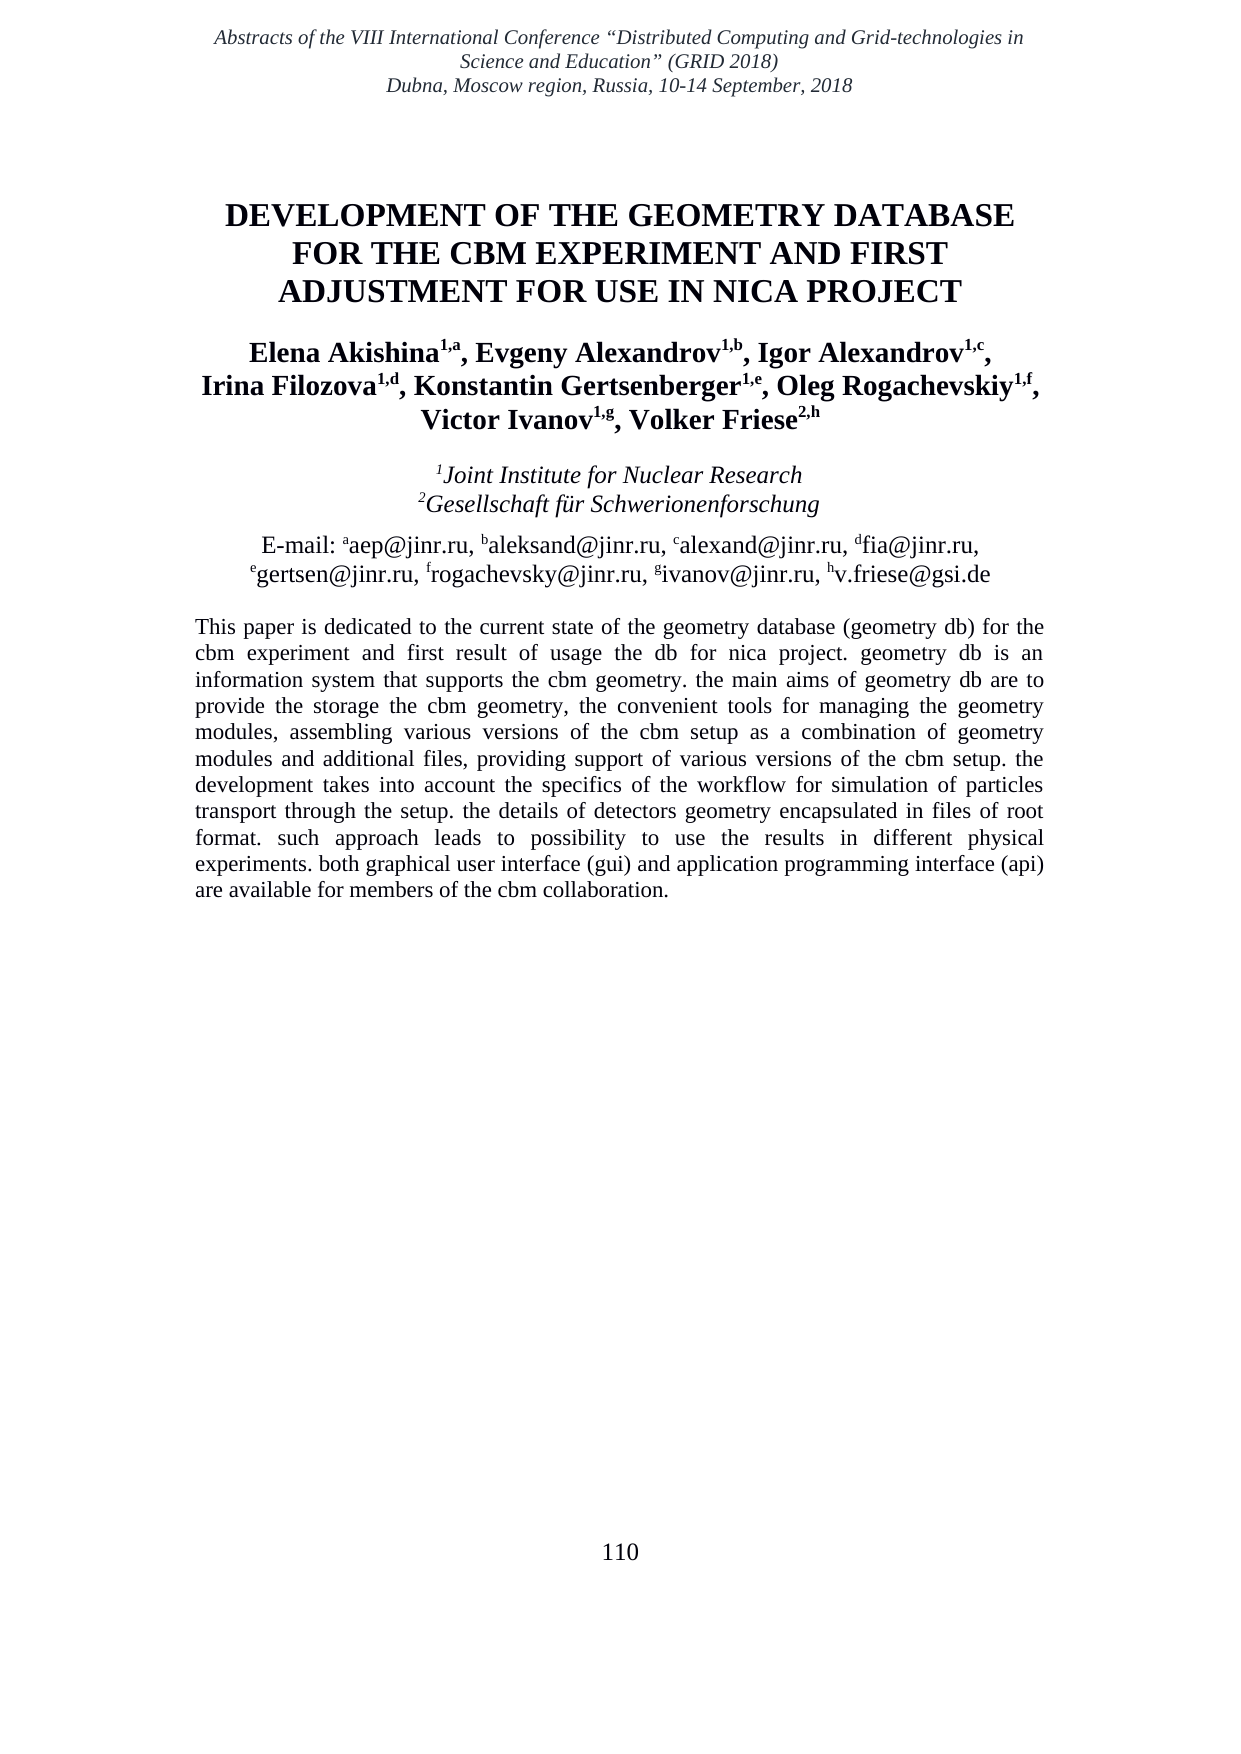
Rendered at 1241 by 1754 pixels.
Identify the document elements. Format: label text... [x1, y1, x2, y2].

title DEVELOPMENT OF THE GEOMETRY DATABASE FOR THE CBM EXPERIMENT AND FIRST ADJUSTMENT FOR USE IN NICA PROJECT [195, 195, 1045, 310]
text Elena Akishina1,a, Evgeny Alexandrov1,b, Igor Alexandrov1,c, Irina Filozova1,d, Konstantin Gertsenberger1,e, Oleg Rogachevskiy1,f, Victor Ivanov1,g, Volker Friese2,h [195, 335, 1045, 436]
text E-mail: aaep@jinr.ru, baleksand@jinr.ru, calexand@jinr.ru, dfia@jinr.ru, egertsen@jinr.ru, frogachevsky@jinr.ru, givanov@jinr.ru, hv.friese@gsi.de [195, 531, 1045, 588]
text 2Gesellschaft für Schwerionenforschung [195, 489, 1045, 518]
text 1Joint Institute for Nuclear Research [195, 461, 1045, 489]
text This paper is dedicated to the current state of the geometry database (geometry db) for the cbm experiment and first result of usage the db for nica project. geometry db is an information system that supports the cbm geometry. the main aims of geometry db are to provide the storage the cbm geometry, the convenient tools for managing the geometry modules, assembling various versions of the cbm setup as a combination of geometry modules and additional files, providing support of various versions of the cbm setup. the development takes into account the specifics of the workflow for simulation of particles transport through the setup. the details of detectors geometry encapsulated in files of root format. such approach leads to possibility to use the results in different physical experiments. both graphical user interface (gui) and application programming interface (api) are available for members of the cbm collaboration. [195, 613, 1045, 903]
